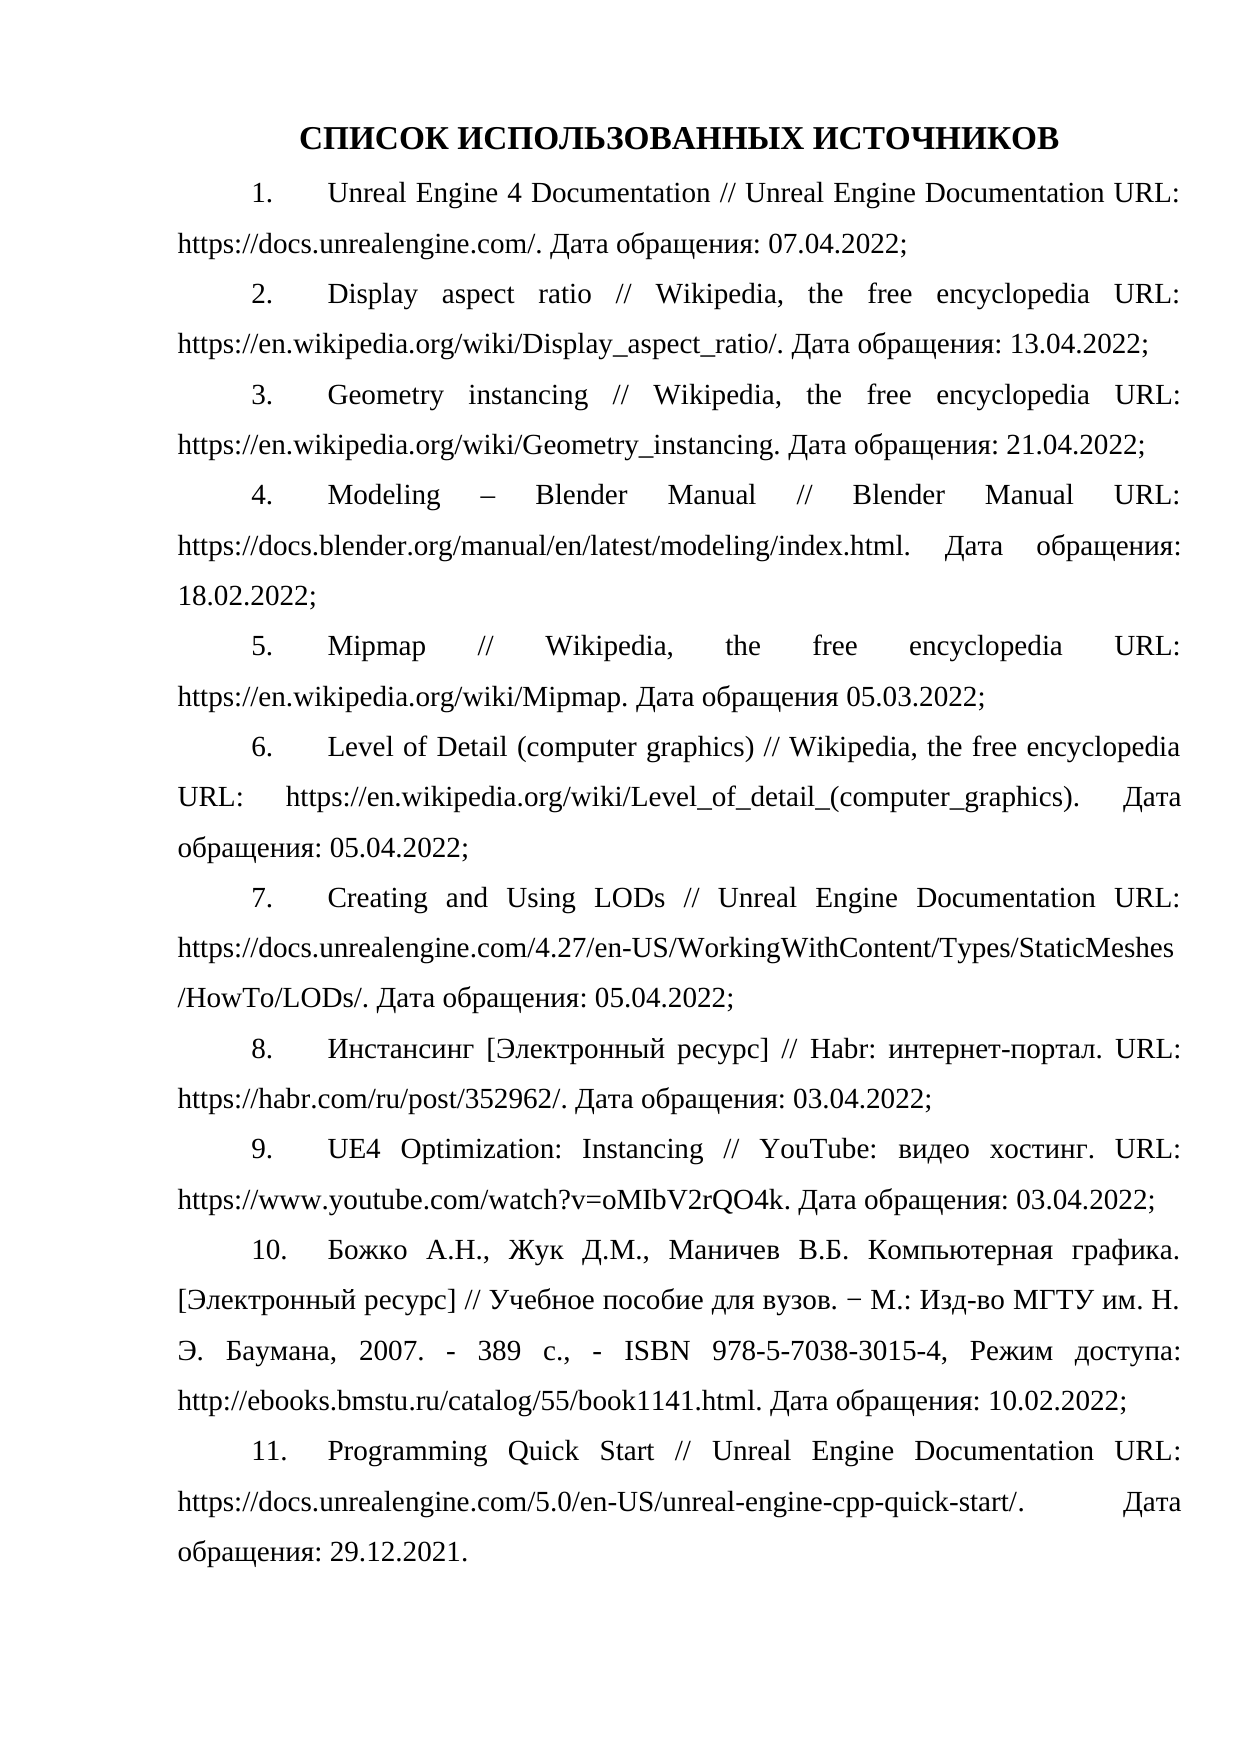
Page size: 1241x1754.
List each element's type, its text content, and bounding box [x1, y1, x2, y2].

list Инстансинг [Электронный ресурс] // Habr: интернет-портал. URL: https://habr.com/ru/post/352962/. Дата обращения: 03.04.2022; [177, 1031, 1181, 1115]
list Божко А.Н., Жук Д.М., Маничев В.Б. Компьютерная графика. [Электронный ресурс] // Учебное пособие для вузов. − М.: Изд-во МГТУ им. Н. Э. Баумана, 2007. - 389 с., - ISBN 978-5-7038-3015-4, Режим доступа: http://ebooks.bmstu.ru/catalog/55/book1141.html. Дата обращения: 10.02.2022; [177, 1232, 1181, 1417]
list Programming Quick Start // Unreal Engine Documentation URL: https://docs.unrealengine.com/5.0/en-US/unreal-engine-cpp-quick-start/. Дата обращения: 29.12.2021. [177, 1433, 1181, 1568]
list Display aspect ratio // Wikipedia, the free encyclopedia URL: https://en.wikipedia.org/wiki/Display_aspect_ratio/. Дата обращения: 13.04.2022; [177, 276, 1181, 360]
list Unreal Engine 4 Documentation // Unreal Engine Documentation URL: https://docs.unrealengine.com/. Дата обращения: 07.04.2022; [177, 176, 1181, 259]
list Level of Detail (computer graphics) // Wikipedia, the free encyclopedia URL: https://en.wikipedia.org/wiki/Level_of_detail_(computer_graphics). Дата обращения: 05.04.2022; [177, 729, 1181, 863]
list Creating and Using LODs // Unreal Engine Documentation URL: https://docs.unrealengine.com/4.27/en-US/WorkingWithContent/Types/StaticMeshes /HowTo/LODs/. Дата обращения: 05.04.2022; [177, 880, 1181, 1014]
list Geometry instancing // Wikipedia, the free encyclopedia URL: https://en.wikipedia.org/wiki/Geometry_instancing. Дата обращения: 21.04.2022; [177, 377, 1181, 461]
list Mipmap // Wikipedia, the free encyclopedia URL: https://en.wikipedia.org/wiki/Mipmap. Дата обращения 05.03.2022; [177, 628, 1181, 712]
list Modeling – Blender Manual // Blender Manual URL: https://docs.blender.org/manual/en/latest/modeling/index.html. Дата обращения: 18.02.2022; [177, 477, 1181, 612]
list UE4 Optimization: Instancing // YouTube: видео хостинг. URL: https://www.youtube.com/watch?v=oMIbV2rQO4k. Дата обращения: 03.04.2022; [177, 1132, 1181, 1215]
text СПИСОК ИСПОЛЬЗОВАННЫХ ИСТОЧНИКОВ [177, 118, 1181, 156]
